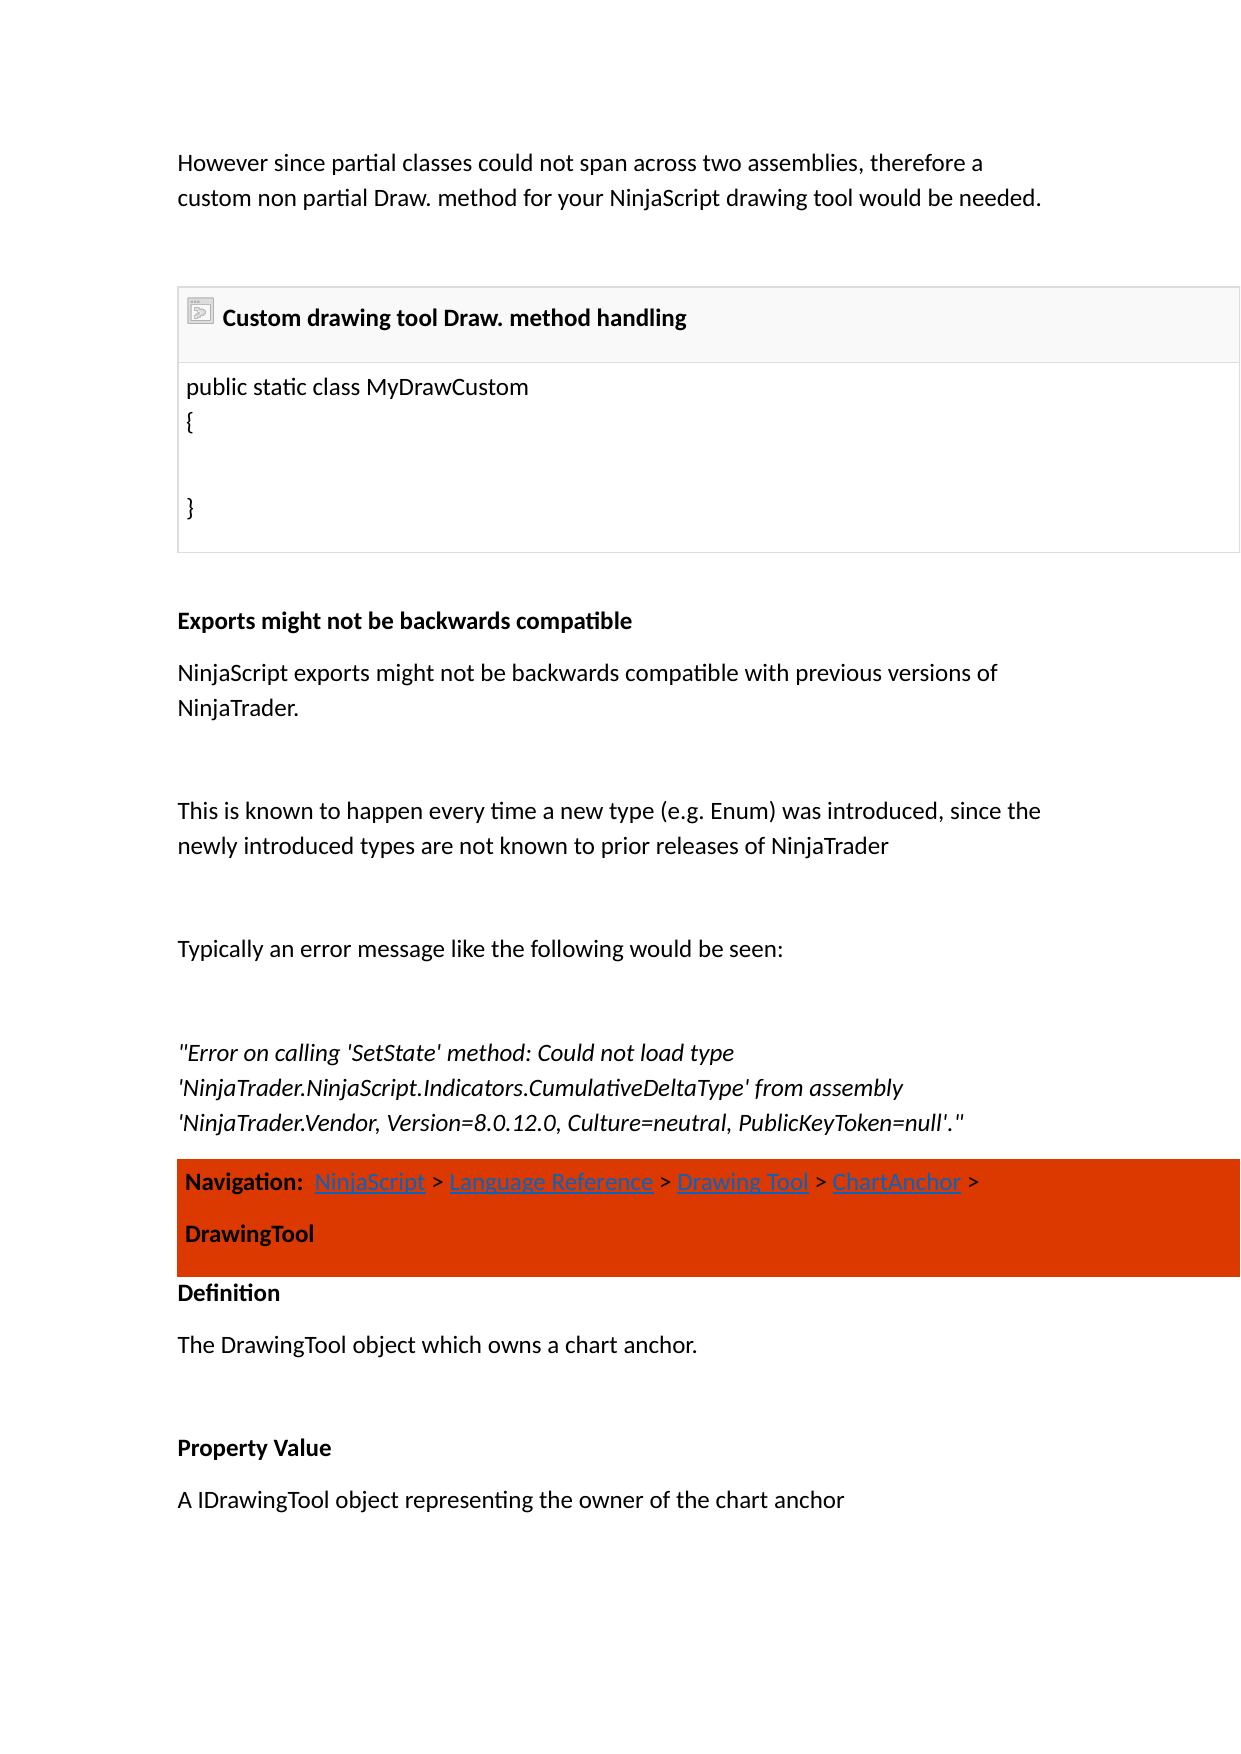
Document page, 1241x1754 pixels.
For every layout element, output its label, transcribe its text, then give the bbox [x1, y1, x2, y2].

text Definition [177, 1277, 1063, 1308]
text "Error on calling 'SetState' method: Could not load type 'NinjaTrader.NinjaScript.Indicators.CumulativeDeltaType' from assembly 'NinjaTrader.Vendor, Version=8.0.12.0, Culture=neutral, PublicKeyToken=null'." [177, 1037, 1063, 1137]
text This is known to happen every time a new type (e.g. Enum) was introduced, since the newly introduced types are not known to prior releases of NinjaTrader [177, 795, 1063, 861]
picture [185, 295, 217, 327]
text A IDrawingTool object representing the owner of the chart anchor [177, 1484, 1063, 1514]
text Property Value [177, 1432, 1063, 1463]
text NinjaScript exports might not be backwards compatible with previous versions of NinjaTrader. [177, 657, 1063, 722]
table_header Custom drawing tool Draw. method handling [179, 288, 1239, 362]
text Exports might not be backwards compatible [177, 605, 1063, 636]
table_cell public static class MyDrawCustom { } [179, 363, 1239, 552]
text The DrawingTool object which owns a chart anchor. [177, 1329, 1063, 1359]
table_header Navigation: NinjaScript > Language Reference > Drawing Tool > ChartAnchor > DrawingTool [177, 1159, 1240, 1277]
text Typically an error message like the following would be seen: [177, 933, 1063, 964]
text However since partial classes could not span across two assemblies, therefore a custom non partial Draw. method for your NinjaScript drawing tool would be needed. [177, 148, 1063, 213]
